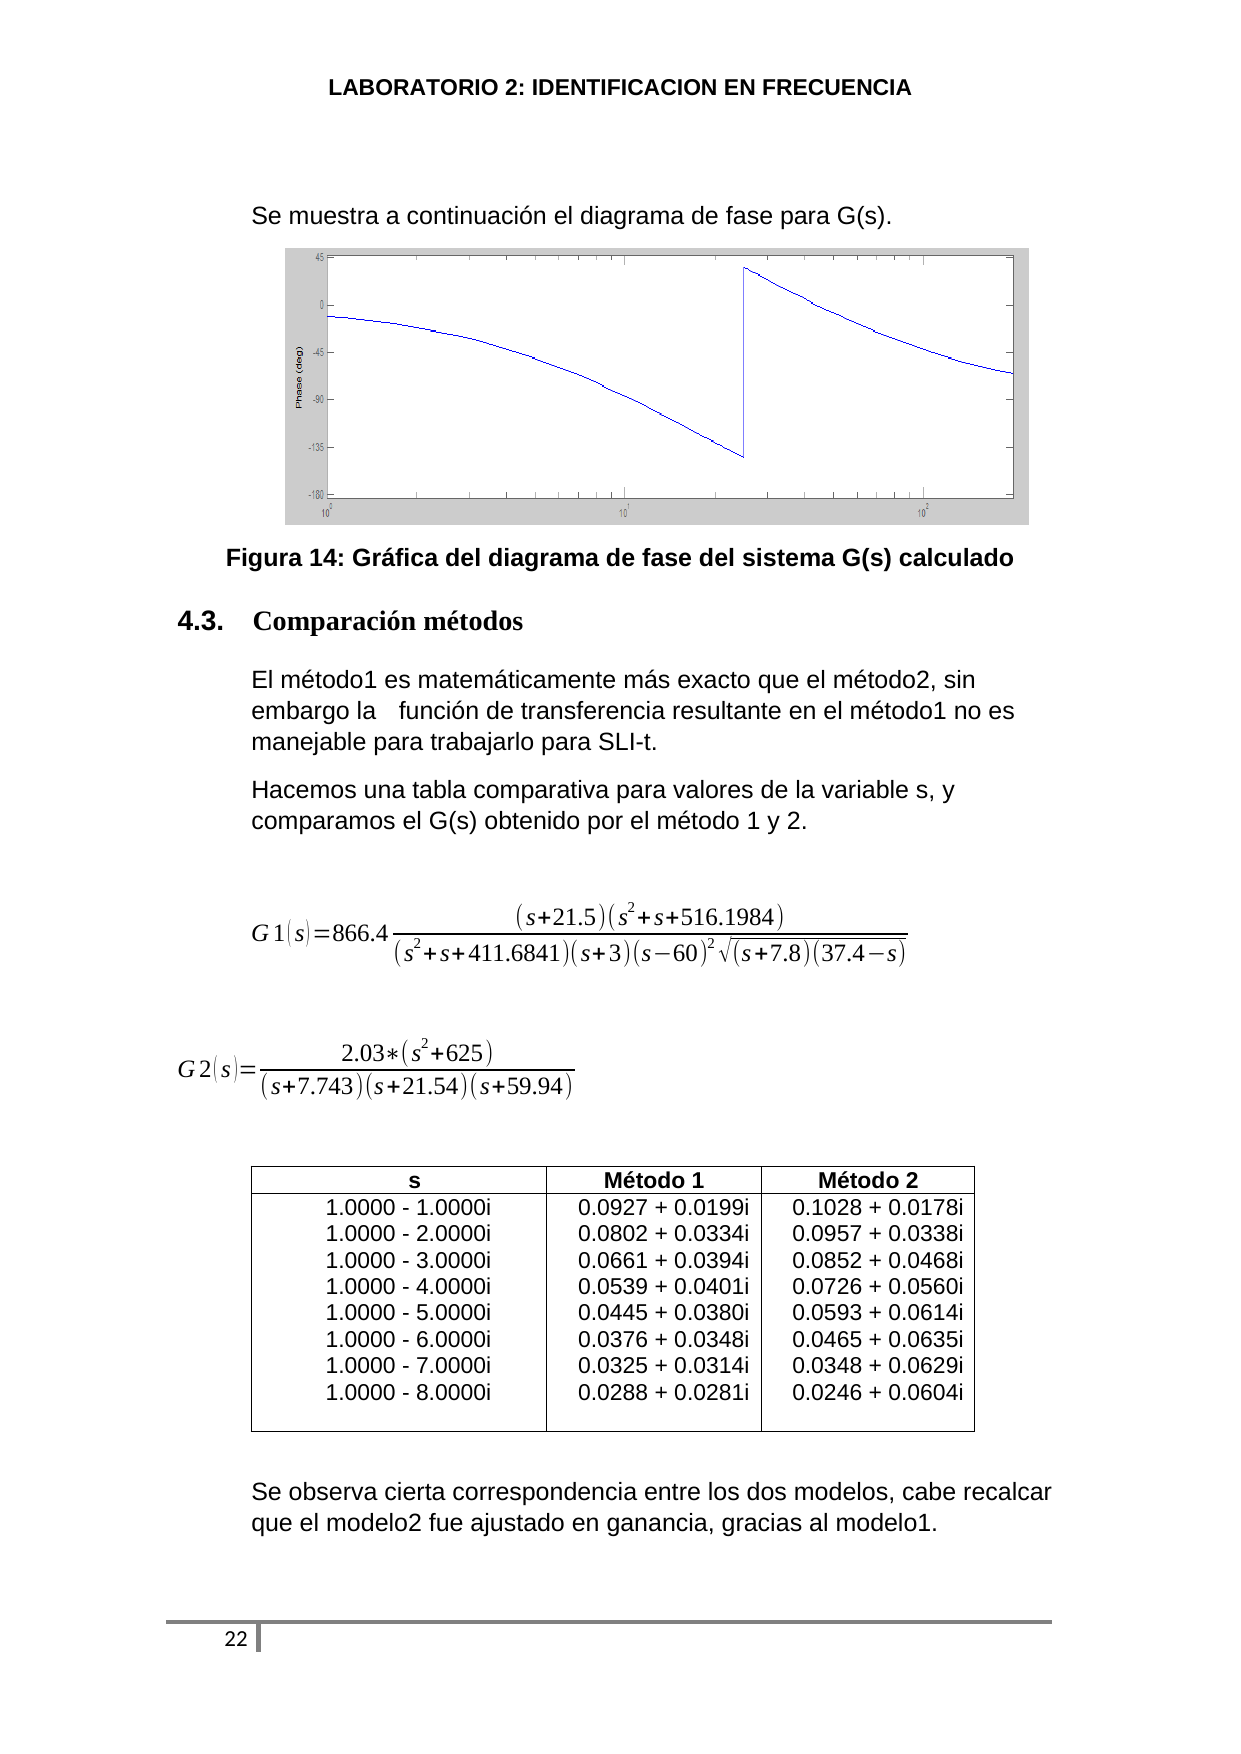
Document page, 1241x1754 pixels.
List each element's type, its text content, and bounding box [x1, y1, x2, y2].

text El método1 es matemáticamente más exacto que el método2, sin embargo la función de transferencia resultante en el método1 no es manejable para trabajarlo para SLI-t. [177, 665, 1063, 756]
table_header Método 1 [547, 1167, 761, 1193]
table_header s [252, 1167, 546, 1193]
table_cell 0.0927 + 0.0199i 0.0802 + 0.0334i 0.0661 + 0.0394i 0.0539 + 0.0401i 0.0445 + 0.0380i 0.0376 + 0.0348i 0.0325 + 0.0314i 0.0288 + 0.0281i [547, 1194, 761, 1431]
table_cell 1.0000 - 1.0000i 1.0000 - 2.0000i 1.0000 - 3.0000i 1.0000 - 4.0000i 1.0000 - 5.0000i 1.0000 - 6.0000i 1.0000 - 7.0000i 1.0000 - 8.0000i [252, 1194, 546, 1431]
subtitle Comparación métodos [177, 603, 1063, 636]
picture [285, 248, 1029, 525]
text Hacemos una tabla comparativa para valores de la variable s, y comparamos el G(s) obtenido por el método 1 y 2. [177, 775, 1063, 835]
text Figura 14: Gráfica del diagrama de fase del sistema G(s) calculado [177, 543, 1063, 572]
text Se observa cierta correspondencia entre los dos modelos, cabe recalcar que el modelo2 fue ajustado en ganancia, gracias al modelo1. [177, 1477, 1063, 1537]
text Se muestra a continuación el diagrama de fase para G(s). [177, 201, 1063, 229]
table_header Método 2 [762, 1167, 974, 1193]
table_cell 0.1028 + 0.0178i 0.0957 + 0.0338i 0.0852 + 0.0468i 0.0726 + 0.0560i 0.0593 + 0.0614i 0.0465 + 0.0635i 0.0348 + 0.0629i 0.0246 + 0.0604i [762, 1194, 974, 1431]
